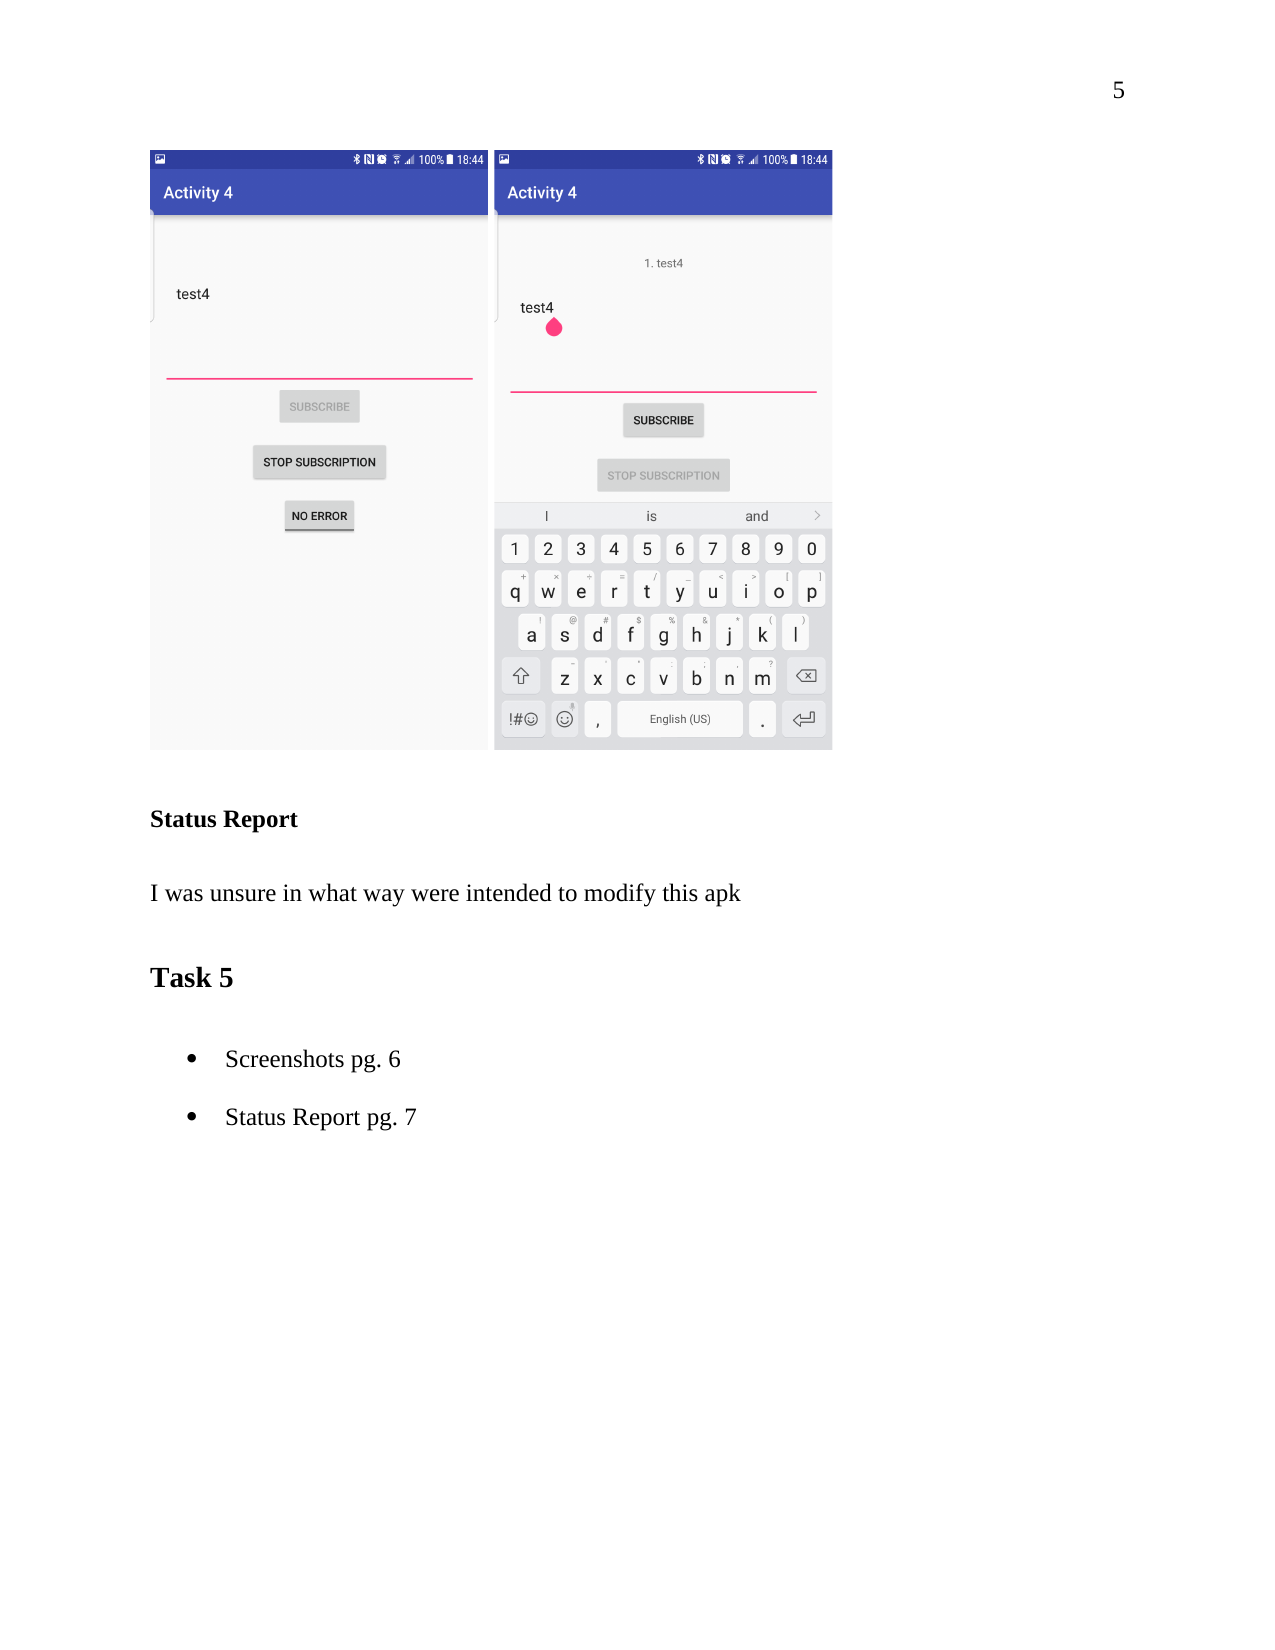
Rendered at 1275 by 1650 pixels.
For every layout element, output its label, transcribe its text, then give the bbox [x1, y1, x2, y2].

list Status Report pg. 7 [187, 1102, 1125, 1130]
subtitle Status Report [150, 804, 1125, 832]
picture [150, 150, 488, 750]
list Screenshots pg. 6 [187, 1044, 1125, 1073]
subtitle Task 5 [150, 960, 1125, 994]
picture [494, 150, 833, 750]
text I was unsure in what way were intended to modify this apk [150, 878, 1125, 907]
